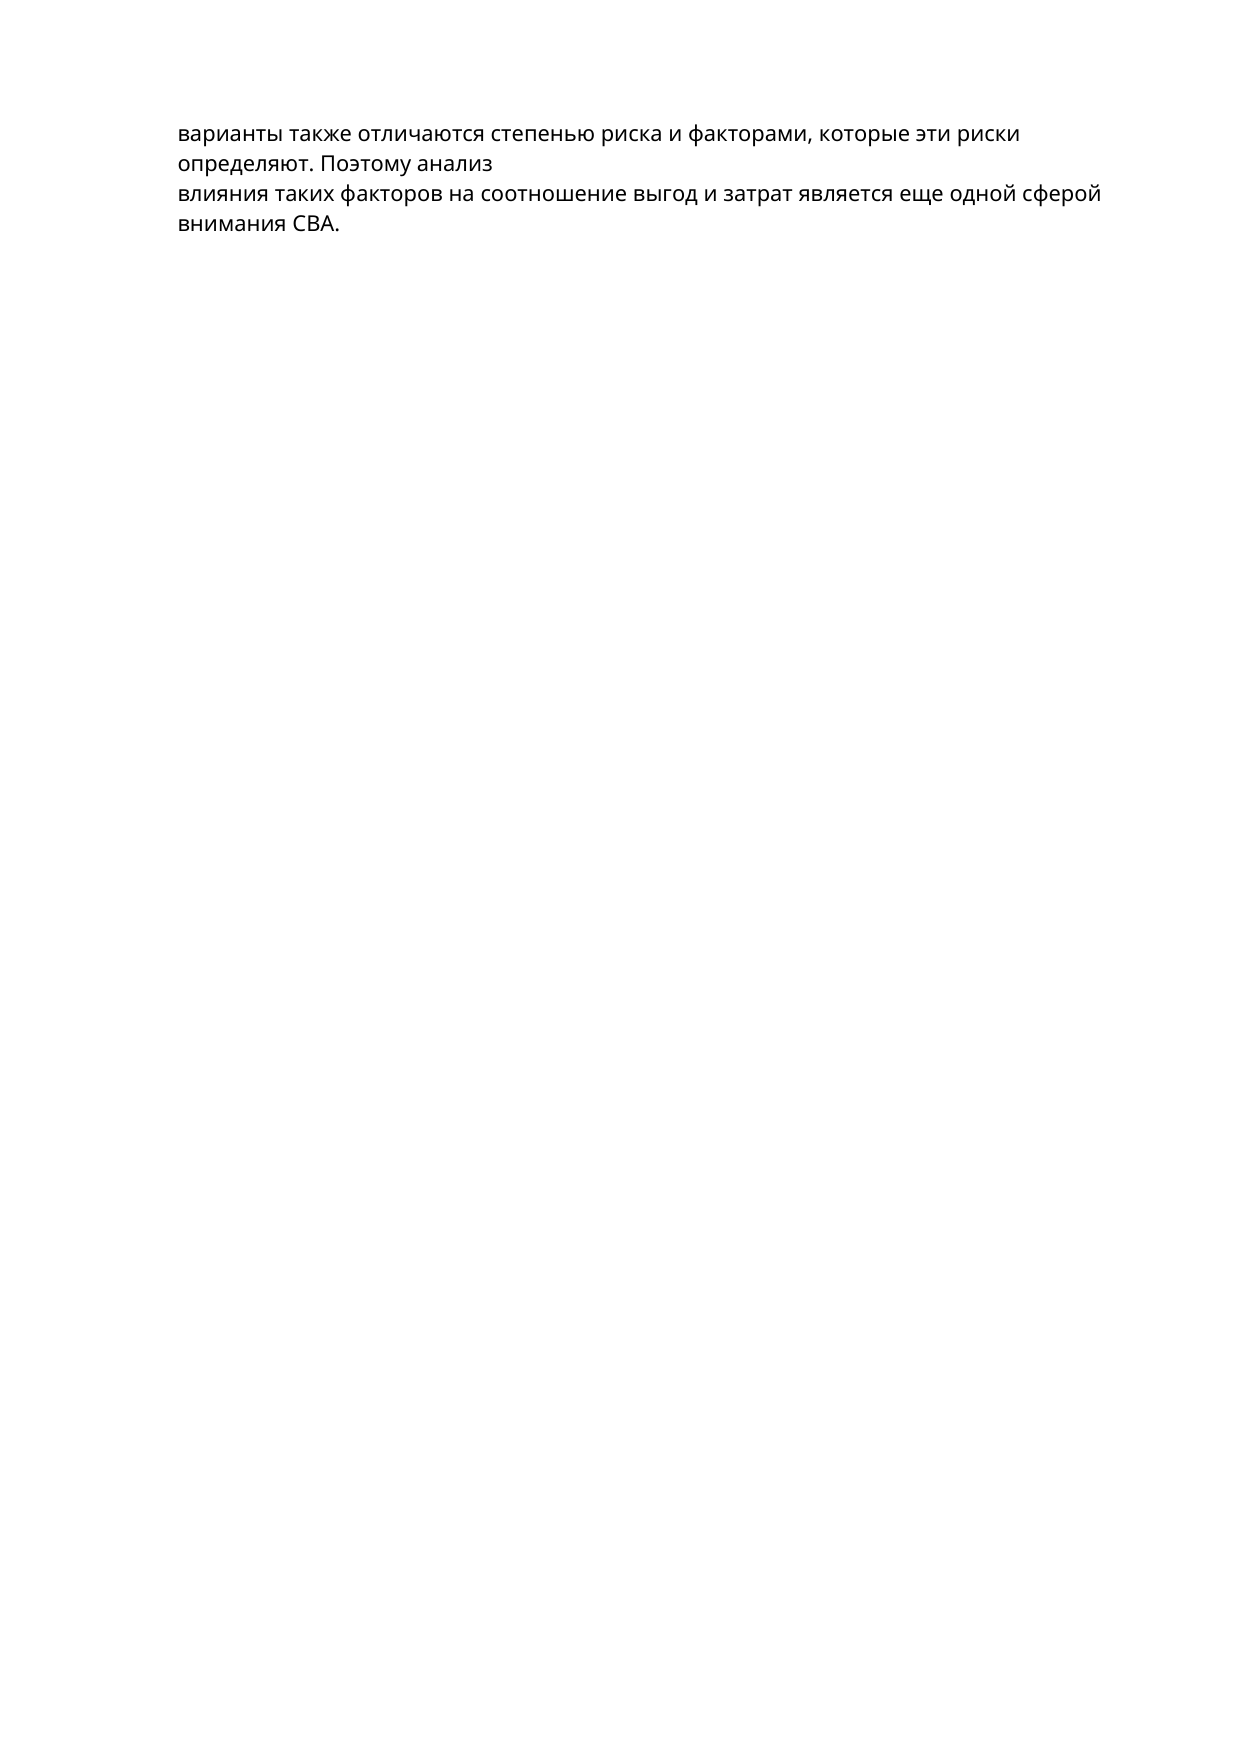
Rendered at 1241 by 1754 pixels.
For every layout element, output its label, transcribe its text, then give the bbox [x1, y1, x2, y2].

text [177, 118, 1152, 178]
text влияния таких факторов на соотношение выгод и затрат является еще одной сферой внимания СВА. [177, 178, 1152, 237]
